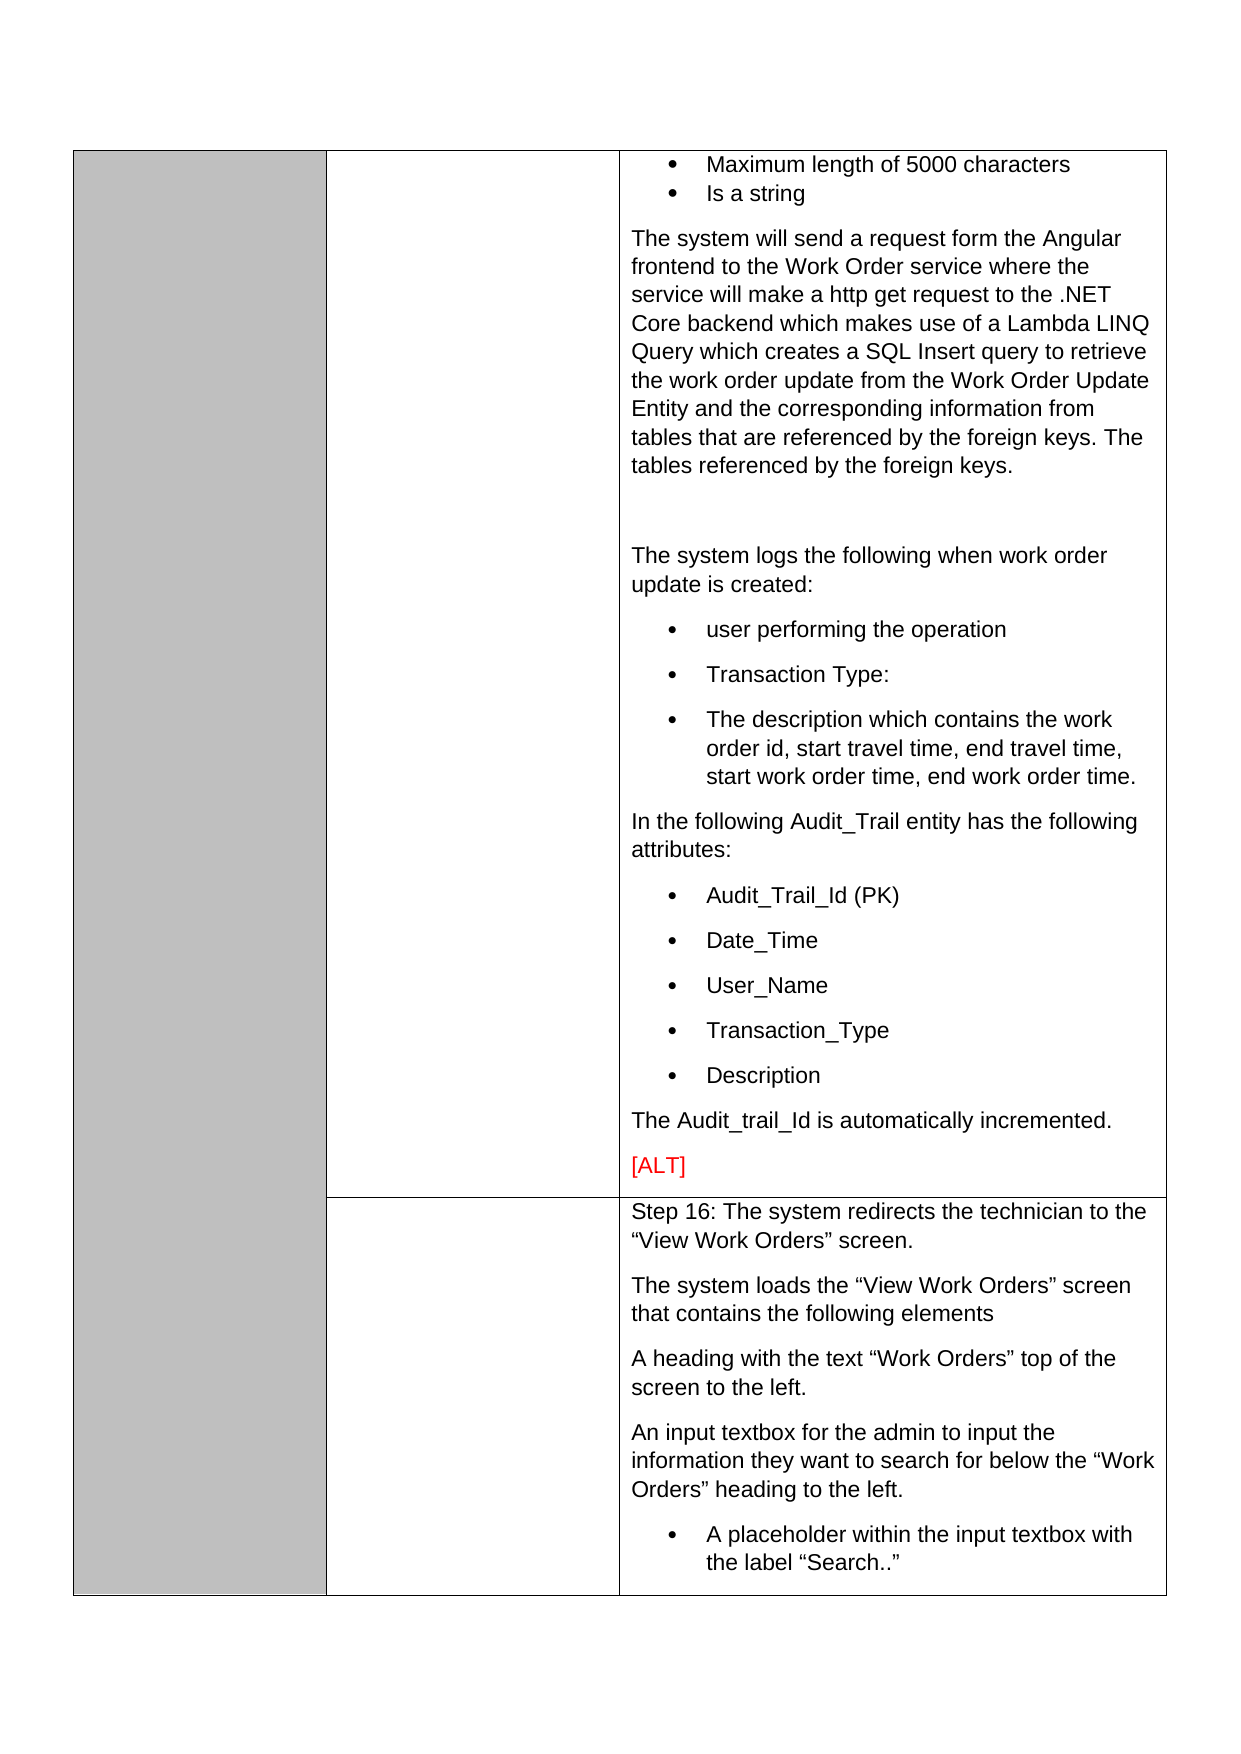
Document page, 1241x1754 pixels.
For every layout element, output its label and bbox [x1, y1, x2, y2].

table_cell [620, 1198, 1166, 1594]
table_cell [327, 1198, 619, 1594]
table_cell [327, 151, 619, 1197]
table_cell [620, 151, 1166, 1197]
